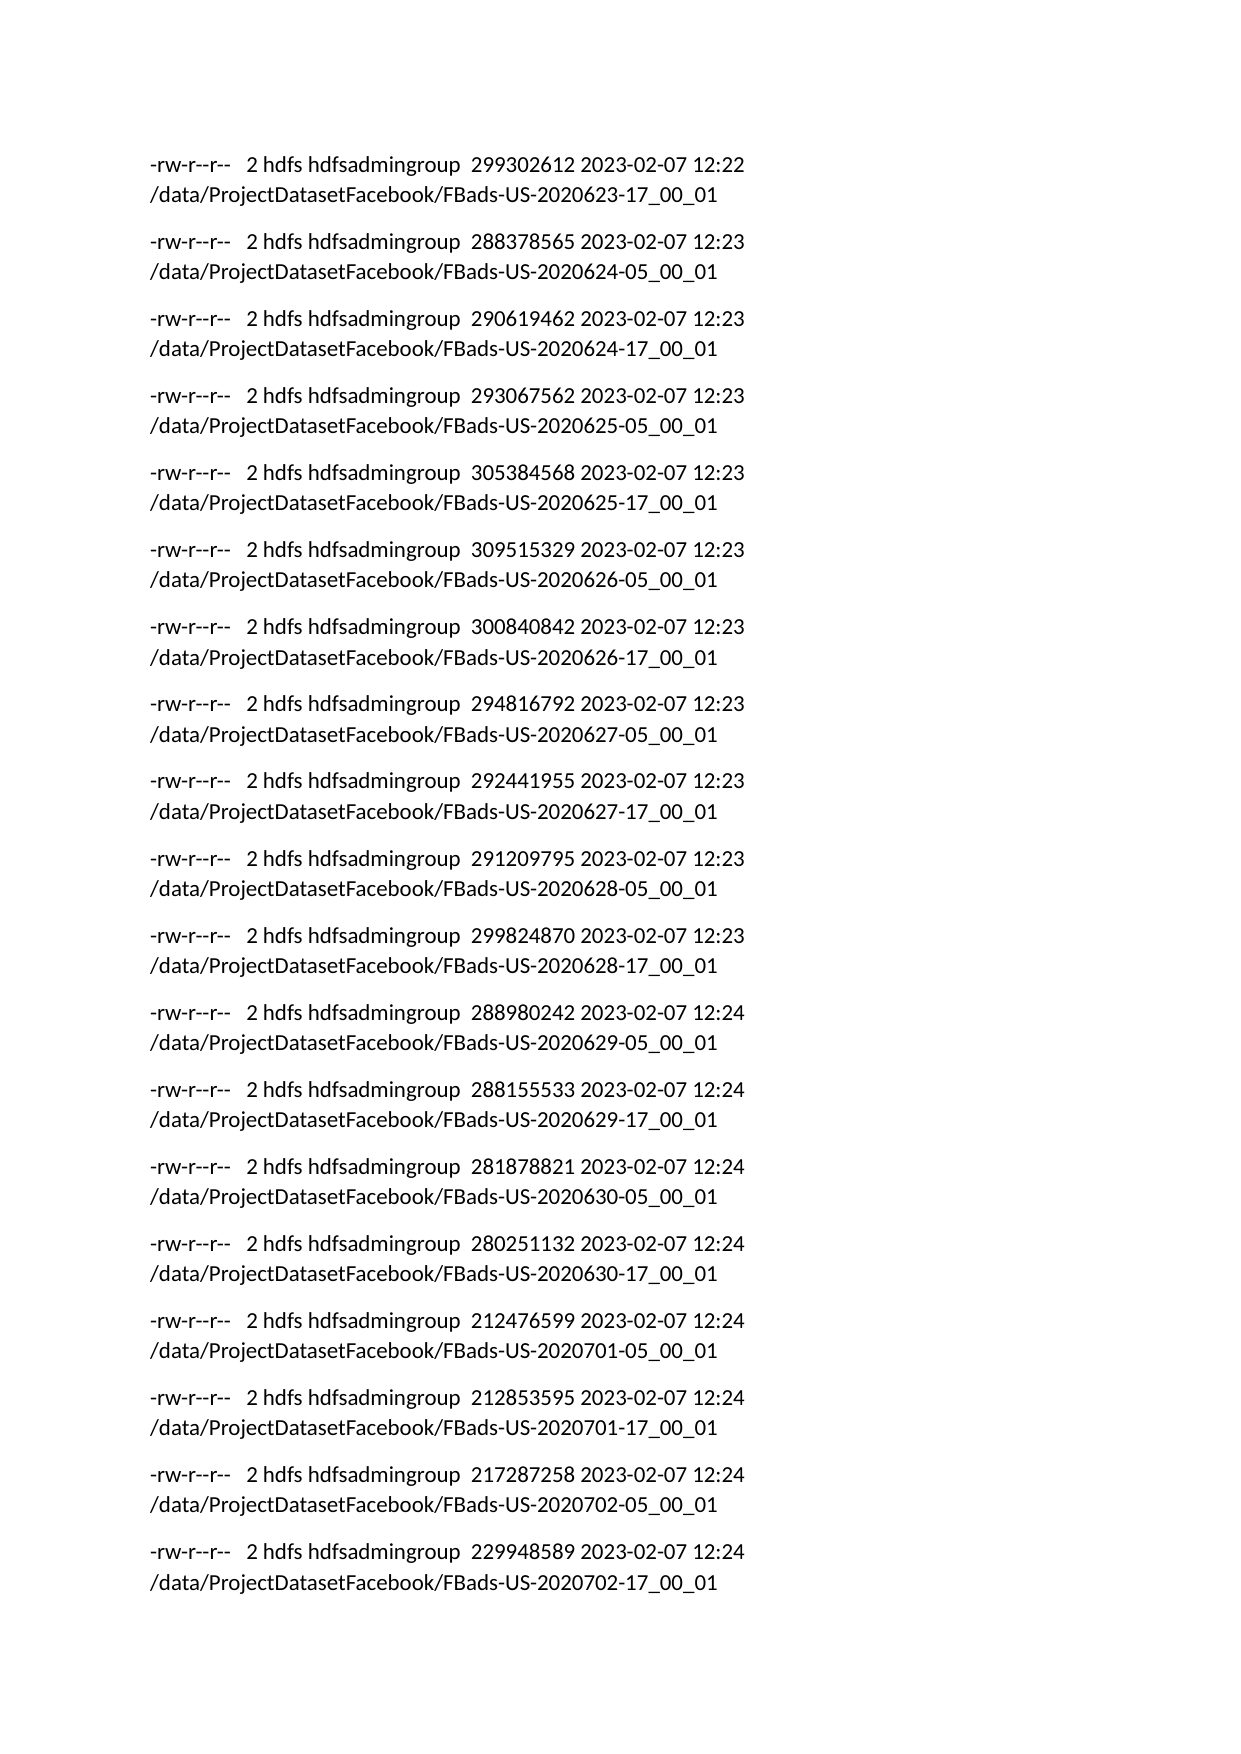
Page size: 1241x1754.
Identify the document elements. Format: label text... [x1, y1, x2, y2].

text -rw-r--r-- 2 hdfs hdfsadmingroup 291209795 2023-02-07 12:23 /data/ProjectDatasetFacebook/FBads-US-2020628-05_00_01 [150, 844, 1090, 902]
text -rw-r--r-- 2 hdfs hdfsadmingroup 299302612 2023-02-07 12:22 /data/ProjectDatasetFacebook/FBads-US-2020623-17_00_01 [150, 150, 1090, 208]
text -rw-r--r-- 2 hdfs hdfsadmingroup 281878821 2023-02-07 12:24 /data/ProjectDatasetFacebook/FBads-US-2020630-05_00_01 [150, 1152, 1090, 1210]
text -rw-r--r-- 2 hdfs hdfsadmingroup 212853595 2023-02-07 12:24 /data/ProjectDatasetFacebook/FBads-US-2020701-17_00_01 [150, 1383, 1090, 1442]
text -rw-r--r-- 2 hdfs hdfsadmingroup 288980242 2023-02-07 12:24 /data/ProjectDatasetFacebook/FBads-US-2020629-05_00_01 [150, 998, 1090, 1056]
text -rw-r--r-- 2 hdfs hdfsadmingroup 212476599 2023-02-07 12:24 /data/ProjectDatasetFacebook/FBads-US-2020701-05_00_01 [150, 1306, 1090, 1364]
text -rw-r--r-- 2 hdfs hdfsadmingroup 280251132 2023-02-07 12:24 /data/ProjectDatasetFacebook/FBads-US-2020630-17_00_01 [150, 1229, 1090, 1287]
text -rw-r--r-- 2 hdfs hdfsadmingroup 292441955 2023-02-07 12:23 /data/ProjectDatasetFacebook/FBads-US-2020627-17_00_01 [150, 767, 1090, 825]
text -rw-r--r-- 2 hdfs hdfsadmingroup 293067562 2023-02-07 12:23 /data/ProjectDatasetFacebook/FBads-US-2020625-05_00_01 [150, 381, 1090, 439]
text -rw-r--r-- 2 hdfs hdfsadmingroup 288378565 2023-02-07 12:23 /data/ProjectDatasetFacebook/FBads-US-2020624-05_00_01 [150, 227, 1090, 285]
text -rw-r--r-- 2 hdfs hdfsadmingroup 288155533 2023-02-07 12:24 /data/ProjectDatasetFacebook/FBads-US-2020629-17_00_01 [150, 1075, 1090, 1133]
text -rw-r--r-- 2 hdfs hdfsadmingroup 229948589 2023-02-07 12:24 /data/ProjectDatasetFacebook/FBads-US-2020702-17_00_01 [150, 1537, 1090, 1596]
text -rw-r--r-- 2 hdfs hdfsadmingroup 309515329 2023-02-07 12:23 /data/ProjectDatasetFacebook/FBads-US-2020626-05_00_01 [150, 535, 1090, 594]
text -rw-r--r-- 2 hdfs hdfsadmingroup 305384568 2023-02-07 12:23 /data/ProjectDatasetFacebook/FBads-US-2020625-17_00_01 [150, 458, 1090, 517]
text -rw-r--r-- 2 hdfs hdfsadmingroup 294816792 2023-02-07 12:23 /data/ProjectDatasetFacebook/FBads-US-2020627-05_00_01 [150, 689, 1090, 748]
text -rw-r--r-- 2 hdfs hdfsadmingroup 300840842 2023-02-07 12:23 /data/ProjectDatasetFacebook/FBads-US-2020626-17_00_01 [150, 612, 1090, 671]
text -rw-r--r-- 2 hdfs hdfsadmingroup 290619462 2023-02-07 12:23 /data/ProjectDatasetFacebook/FBads-US-2020624-17_00_01 [150, 304, 1090, 362]
text -rw-r--r-- 2 hdfs hdfsadmingroup 217287258 2023-02-07 12:24 /data/ProjectDatasetFacebook/FBads-US-2020702-05_00_01 [150, 1460, 1090, 1519]
text -rw-r--r-- 2 hdfs hdfsadmingroup 299824870 2023-02-07 12:23 /data/ProjectDatasetFacebook/FBads-US-2020628-17_00_01 [150, 921, 1090, 979]
